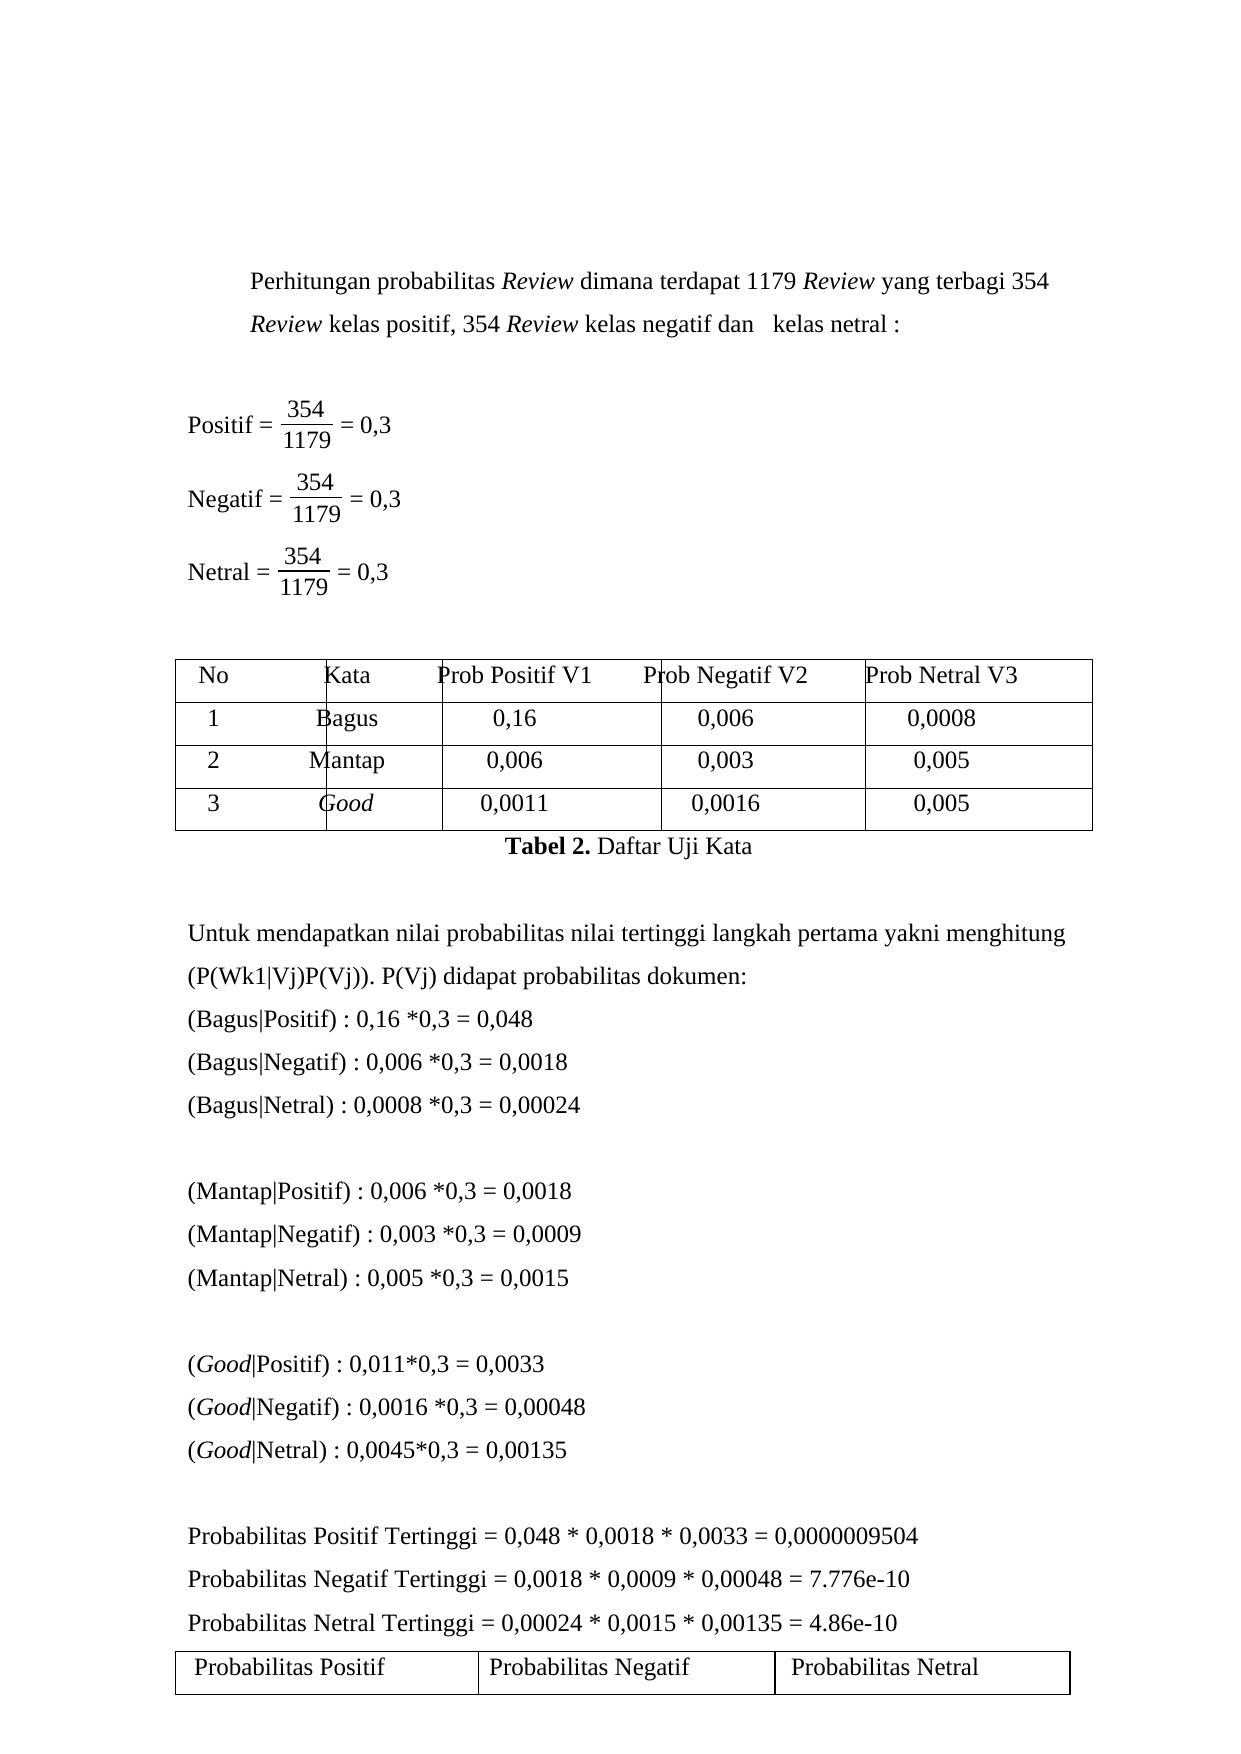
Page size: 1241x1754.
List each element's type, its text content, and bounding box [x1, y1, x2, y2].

table_header Kata [327, 660, 442, 702]
table_cell 0,0011 [443, 789, 661, 830]
list Probabilitas Positif Tertinggi = 0,048 * 0,0018 * 0,0033 = 0,0000009504 [187, 1521, 1069, 1550]
table_cell 0,006 [662, 703, 865, 744]
list (Bagus|Netral) : 0,0008 *0,3 = 0,00024 [187, 1090, 1069, 1119]
table_cell 0,16 [443, 703, 661, 744]
list (Good|Negatif) : 0,0016 *0,3 = 0,00048 [187, 1392, 1069, 1421]
table_cell 0,0008 [866, 703, 1092, 744]
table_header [776, 1652, 1069, 1694]
table_header Prob Netral V3 [866, 660, 1092, 702]
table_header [176, 1652, 478, 1694]
list Perhitungan probabilitas Review dimana terdapat 1179 Review yang terbagi 354 Review kelas positif, 354 Review kelas negatif dan kelas netral : [250, 266, 1069, 338]
list (Mantap|Positif) : 0,006 *0,3 = 0,0018 [187, 1176, 1069, 1205]
list (Mantap|Negatif) : 0,003 *0,3 = 0,0009 [187, 1219, 1069, 1248]
list Positif = = 0,3 [187, 396, 1069, 454]
table_cell 0,006 [443, 746, 661, 787]
table_cell 0,0016 [662, 789, 865, 830]
list Probabilitas Netral Tertinggi = 0,00024 * 0,0015 * 0,00135 = 4.86e-10 [187, 1608, 1069, 1636]
list (Good|Netral) : 0,0045*0,3 = 0,00135 [187, 1435, 1069, 1464]
list Tabel 2. Daftar Uji Kata [187, 831, 1069, 860]
list (P(Wk1|Vj)P(Vj)). P(Vj) didapat probabilitas dokumen: [187, 961, 1069, 989]
list Probabilitas Negatif Tertinggi = 0,0018 * 0,0009 * 0,00048 = 7.776e-10 [187, 1564, 1069, 1593]
list Untuk mendapatkan nilai probabilitas nilai tertinggi langkah pertama yakni menghitung [187, 918, 1069, 946]
list (Good|Positif) : 0,011*0,3 = 0,0033 [187, 1349, 1069, 1378]
table_cell 0,005 [866, 789, 1092, 830]
table_header Prob Positif V1 [443, 660, 661, 702]
table_cell 1 [176, 703, 326, 744]
list (Bagus|Negatif) : 0,006 *0,3 = 0,0018 [187, 1047, 1069, 1076]
table_cell 2 [176, 746, 326, 787]
list Netral = = 0,3 [187, 542, 1069, 601]
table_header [479, 1652, 774, 1694]
table_cell 0,003 [662, 746, 865, 787]
table_cell Bagus [327, 703, 442, 744]
table_cell 0,005 [866, 746, 1092, 787]
table_header Prob Negatif V2 [662, 660, 865, 702]
list (Mantap|Netral) : 0,005 *0,3 = 0,0015 [187, 1263, 1069, 1291]
table_cell Mantap [327, 746, 442, 787]
table_cell Good [327, 789, 442, 830]
table_cell 3 [176, 789, 326, 830]
list (Bagus|Positif) : 0,16 *0,3 = 0,048 [187, 1004, 1069, 1033]
table_header No [176, 660, 326, 702]
list Negatif = = 0,3 [187, 469, 1069, 528]
